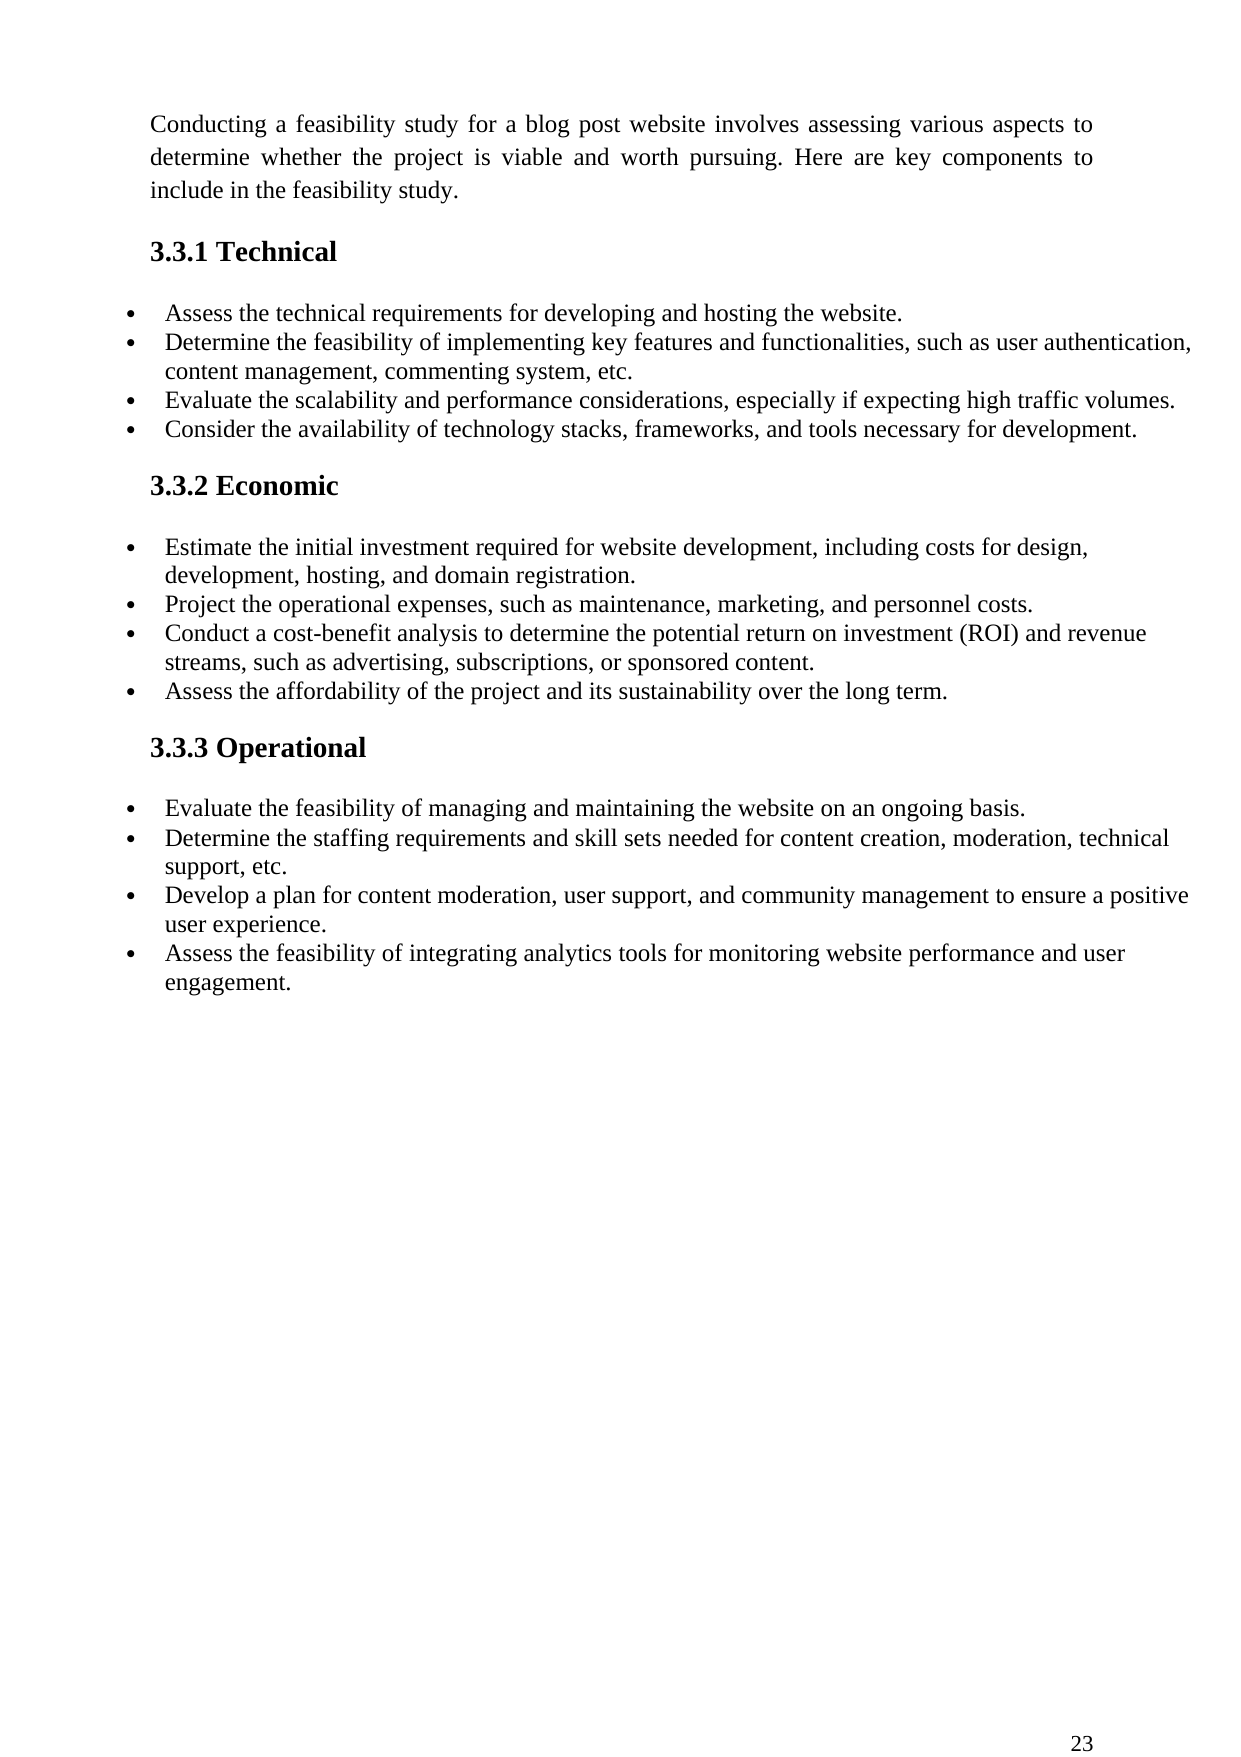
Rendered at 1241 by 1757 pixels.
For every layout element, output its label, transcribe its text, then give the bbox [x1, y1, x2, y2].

list Consider the availability of technology stacks, frameworks, and tools necessary for development. [127, 414, 1211, 443]
list Estimate the initial investment required for website development, including costs for design, development, hosting, and domain registration. [127, 532, 1211, 589]
subtitle Economic [150, 468, 1211, 502]
list Evaluate the feasibility of managing and maintaining the website on an ongoing basis. [127, 793, 1211, 822]
subtitle Technical [150, 234, 1211, 268]
list Assess the affordability of the project and its sustainability over the long term. [127, 676, 1211, 705]
list Determine the staffing requirements and skill sets needed for content creation, moderation, technical support, etc. [127, 823, 1211, 880]
text Conducting a feasibility study for a blog post website involves assessing various aspects to determine whether the project is viable and worth pursuing. Here are key components to include in the feasibility study. [150, 76, 1094, 204]
list Assess the feasibility of integrating analytics tools for monitoring website performance and user engagement. [127, 938, 1211, 996]
list Evaluate the scalability and performance considerations, especially if expecting high traffic volumes. [127, 385, 1211, 414]
list Assess the technical requirements for developing and hosting the website. [127, 298, 1211, 327]
subtitle Operational [150, 730, 1211, 764]
list Conduct a cost-benefit analysis to determine the potential return on investment (ROI) and revenue streams, such as advertising, subscriptions, or sponsored content. [127, 618, 1211, 676]
list Determine the feasibility of implementing key features and functionalities, such as user authentication, content management, commenting system, etc. [127, 327, 1211, 384]
list Develop a plan for content moderation, user support, and community management to ensure a positive user experience. [127, 880, 1211, 938]
list Project the operational expenses, such as maintenance, marketing, and personnel costs. [127, 589, 1211, 618]
